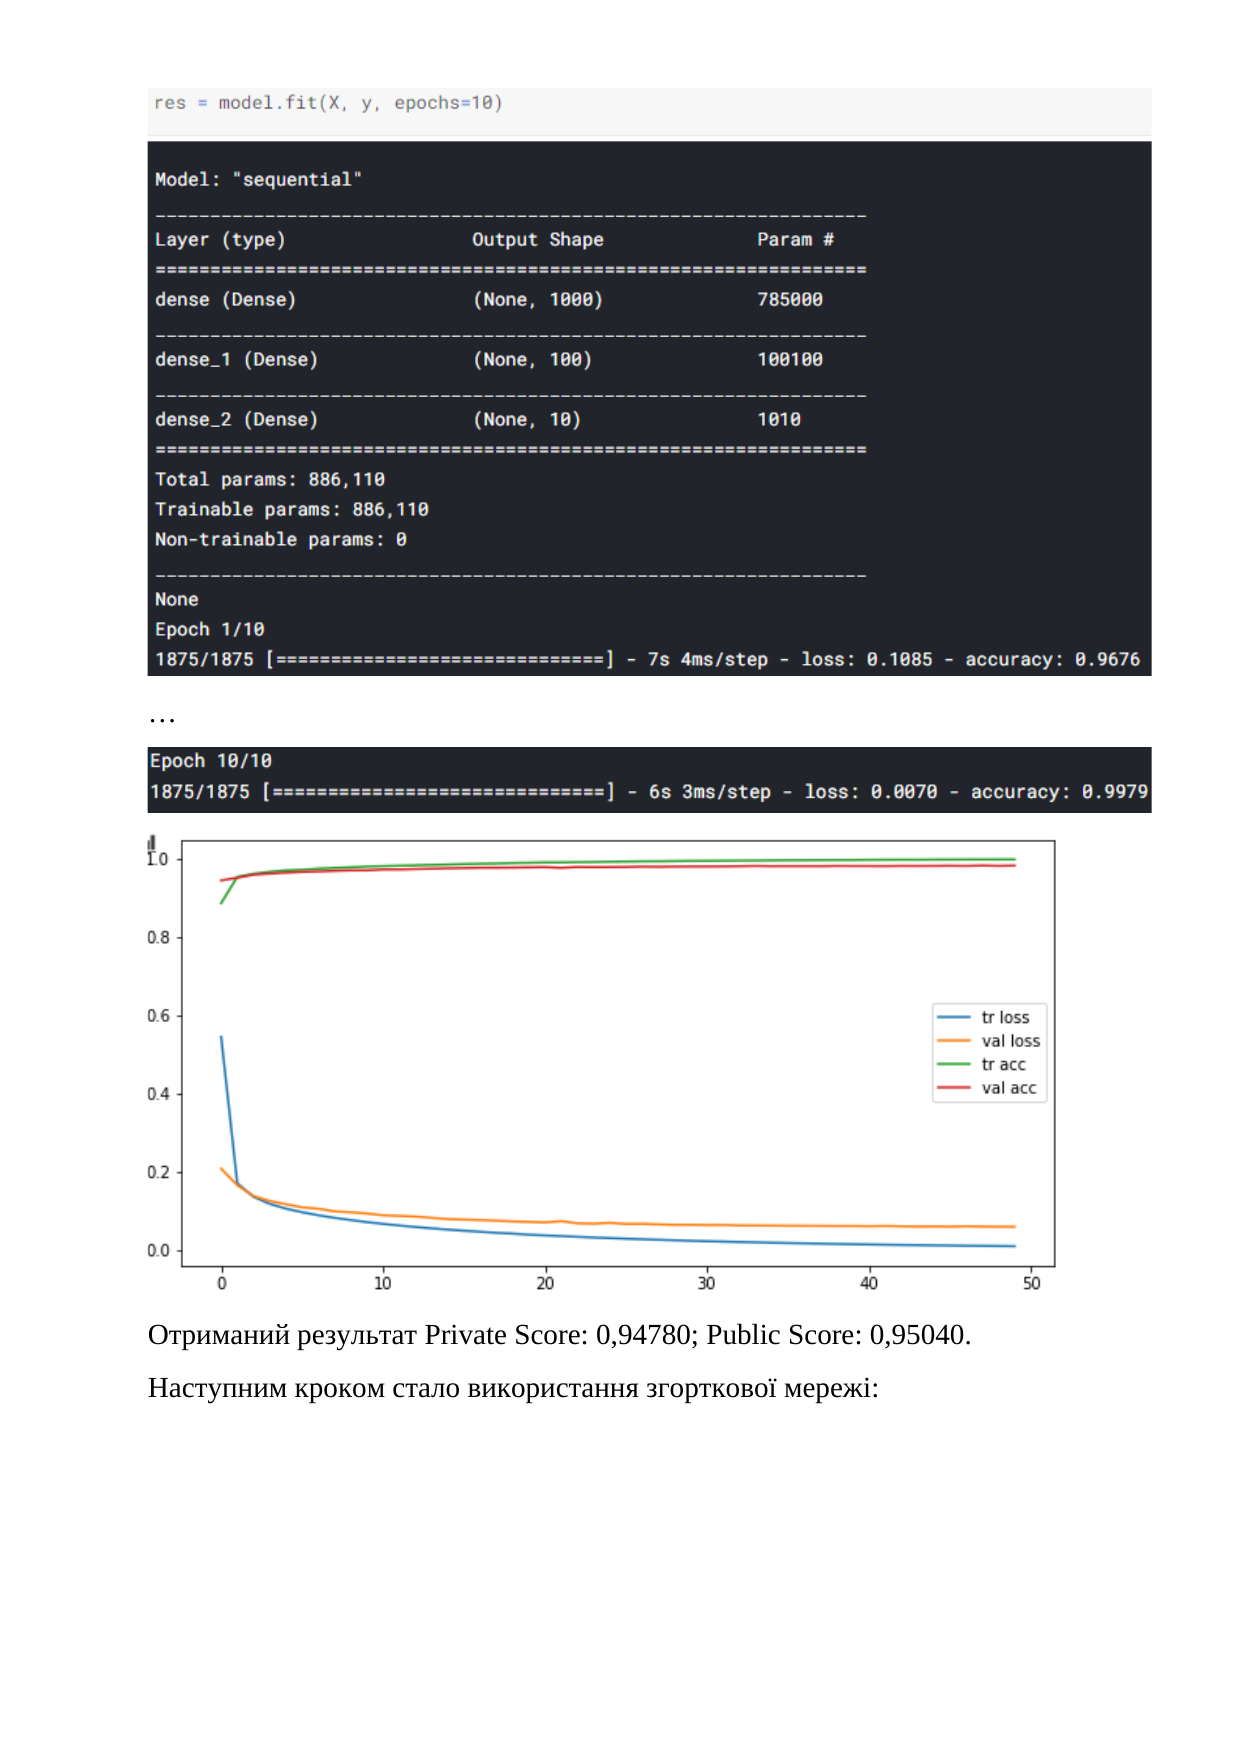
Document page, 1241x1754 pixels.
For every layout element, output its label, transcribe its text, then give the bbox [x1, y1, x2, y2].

picture [147, 747, 1152, 813]
picture [147, 831, 1059, 1299]
picture [147, 88, 1152, 676]
text … [148, 695, 1152, 728]
text Наступним кроком стало використання згорткової мережі: [148, 1370, 1152, 1404]
text Отриманий результат Private Score: 0,94780; Public Score: 0,95040. [148, 1317, 1152, 1351]
